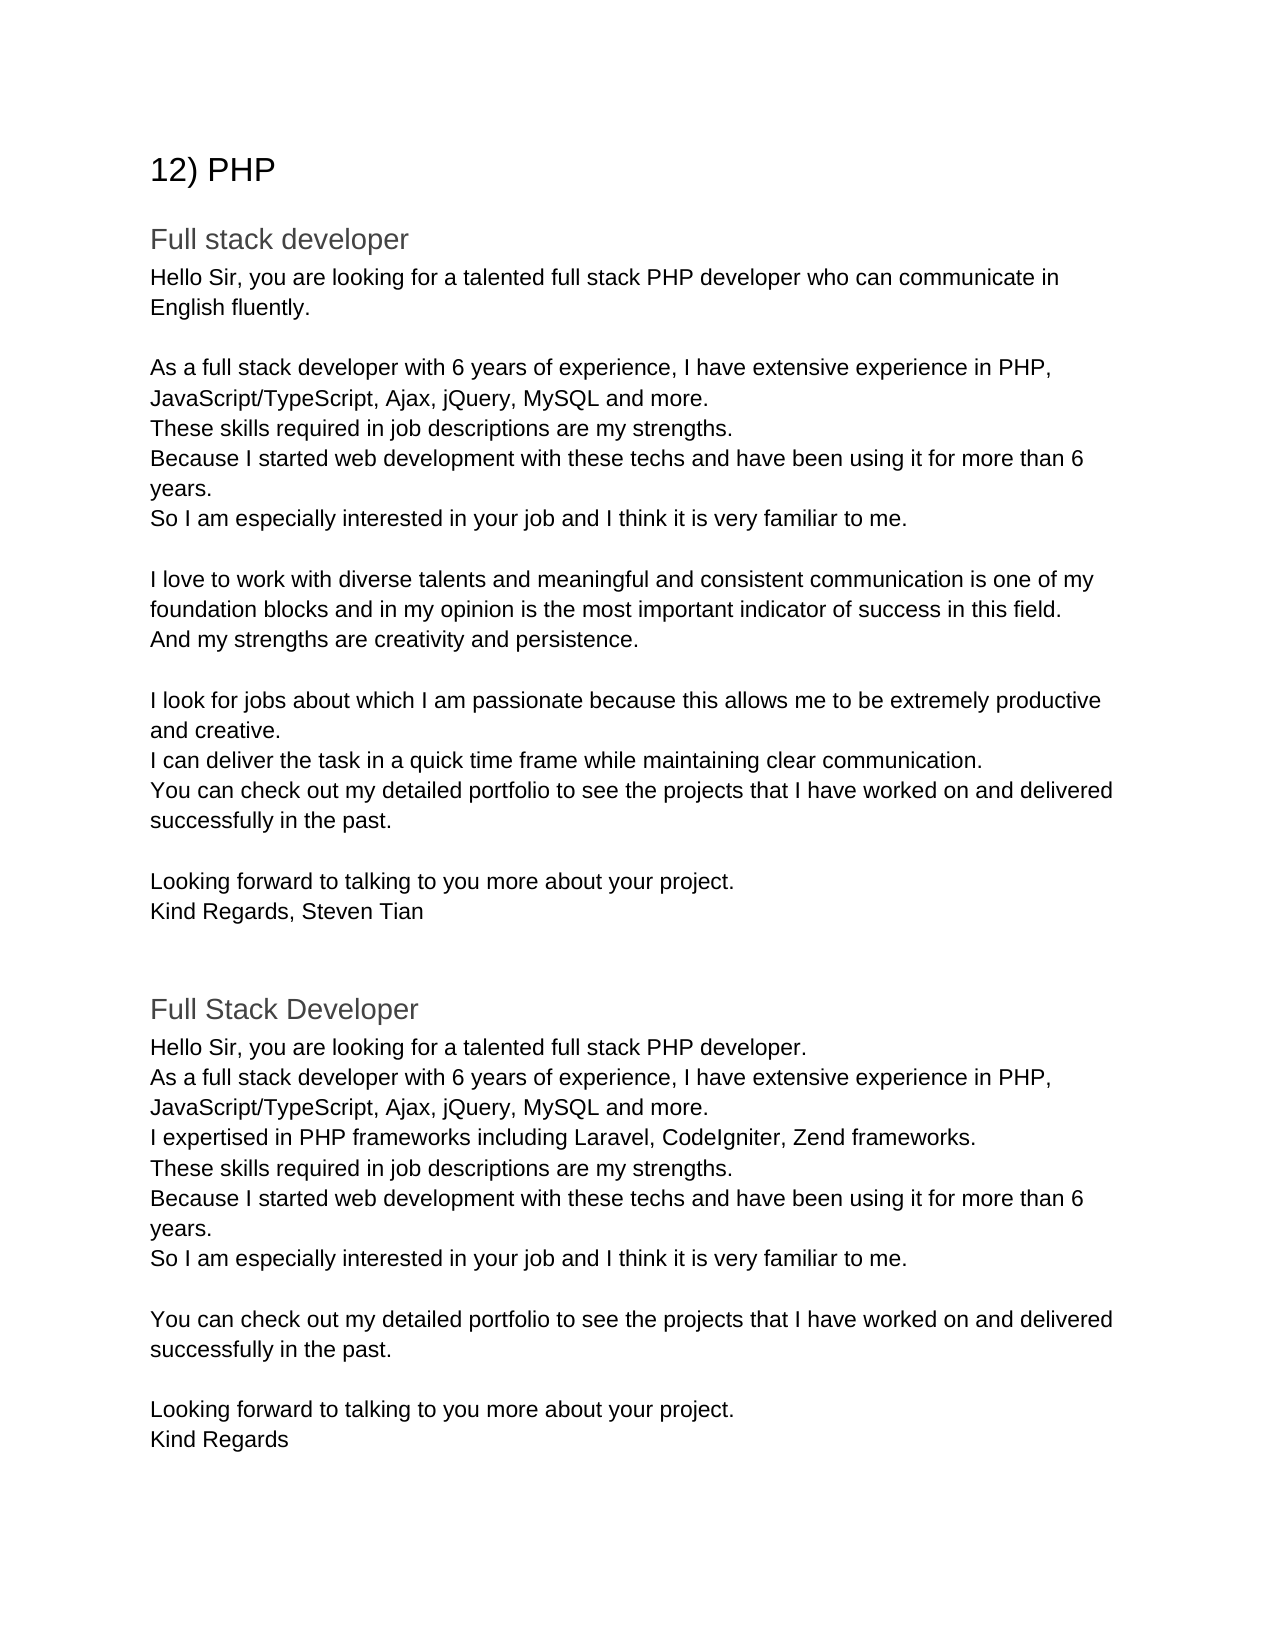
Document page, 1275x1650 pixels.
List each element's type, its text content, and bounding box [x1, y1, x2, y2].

text Because I started web development with these techs and have been using it for more than 6 years. [150, 1185, 1125, 1241]
text So I am especially interested in your job and I think it is very familiar to me. [150, 1245, 1125, 1271]
text Looking forward to talking to you more about your project. [150, 868, 1125, 894]
text Hello Sir, you are looking for a talented full stack PHP developer. [150, 1034, 1125, 1060]
text You can check out my detailed portfolio to see the projects that I have worked on and delivered successfully in the past. [150, 777, 1125, 834]
text As a full stack developer with 6 years of experience, I have extensive experience in PHP, JavaScript/TypeScript, Ajax, jQuery, MySQL and more. [150, 1064, 1125, 1120]
text I look for jobs about which I am passionate because this allows me to be extremely productive and creative. [150, 687, 1125, 743]
text Kind Regards [150, 1426, 1125, 1453]
text You can check out my detailed portfolio to see the projects that I have worked on and delivered successfully in the past. [150, 1306, 1125, 1362]
text Because I started web development with these techs and have been using it for more than 6 years. [150, 445, 1125, 501]
text I can deliver the task in a quick time frame while maintaining clear communication. [150, 747, 1125, 773]
text I love to work with diverse talents and meaningful and consistent communication is one of my foundation blocks and in my opinion is the most important indicator of success in this field. [150, 566, 1125, 622]
text Looking forward to talking to you more about your project. [150, 1396, 1125, 1422]
text Kind Regards, Steven Tian [150, 898, 1125, 924]
subtitle 12) PHP [150, 150, 1125, 188]
text These skills required in job descriptions are my strengths. [150, 415, 1125, 441]
text I expertised in PHP frameworks including Laravel, CodeIgniter, Zend frameworks. [150, 1124, 1125, 1151]
text And my strengths are creativity and persistence. [150, 626, 1125, 652]
subtitle Full Stack Developer [150, 992, 1125, 1025]
text Hello Sir, you are looking for a talented full stack PHP developer who can communicate in English fluently. [150, 264, 1125, 320]
text As a full stack developer with 6 years of experience, I have extensive experience in PHP, JavaScript/TypeScript, Ajax, jQuery, MySQL and more. [150, 354, 1125, 411]
subtitle Full stack developer [150, 222, 1125, 255]
text These skills required in job descriptions are my strengths. [150, 1154, 1125, 1181]
text So I am especially interested in your job and I think it is very familiar to me. [150, 505, 1125, 532]
